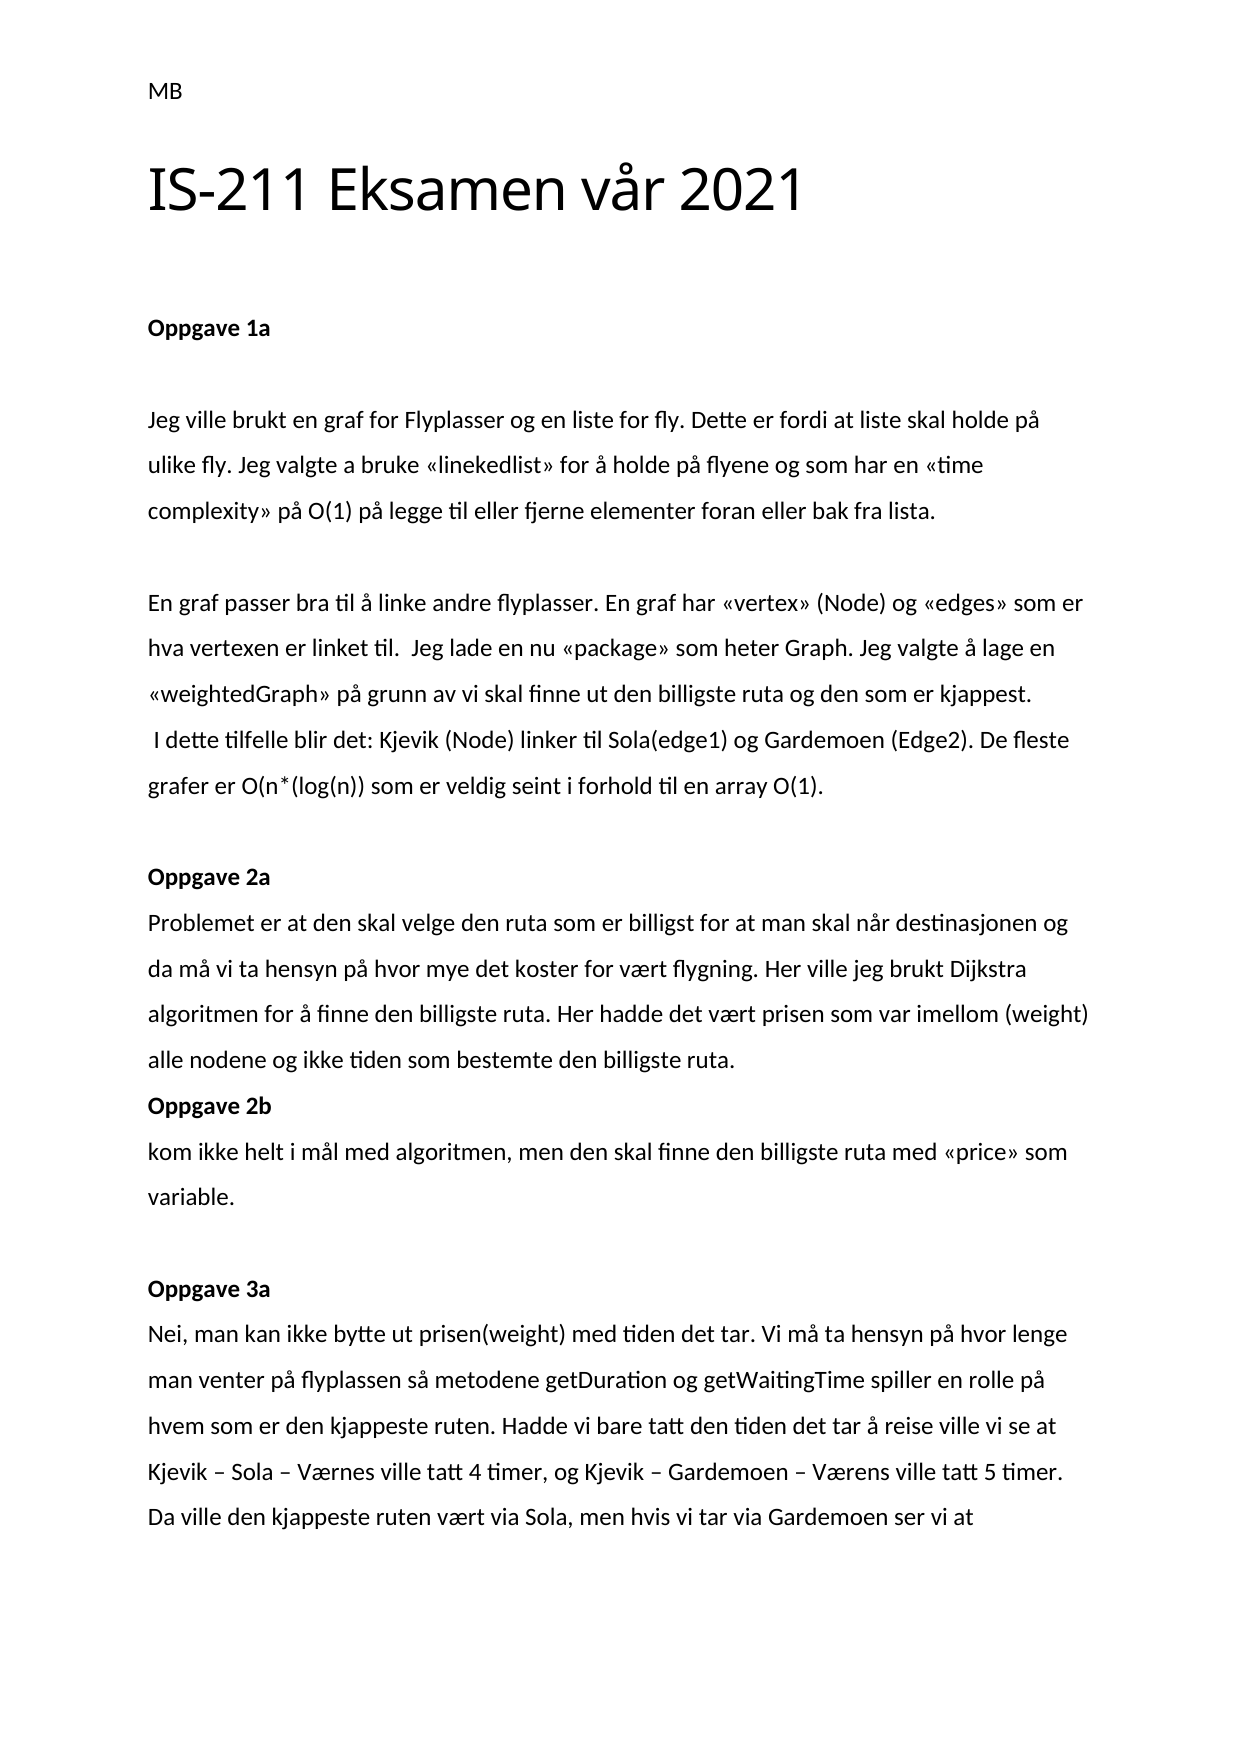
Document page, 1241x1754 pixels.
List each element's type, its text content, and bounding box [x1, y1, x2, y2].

text En graf passer bra til å linke andre flyplasser. En graf har «vertex» (Node) og «edges» som er hva vertexen er linket til. Jeg lade en nu «package» som heter Graph. Jeg valgte å lage en «weightedGraph» på grunn av vi skal finne ut den billigste ruta og den som er kjappest. [148, 587, 1093, 709]
text Oppgave 2b [148, 1090, 1093, 1120]
text Problemet er at den skal velge den ruta som er billigst for at man skal når destinasjonen og da må vi ta hensyn på hvor mye det koster for vært flygning. Her ville jeg brukt Dijkstra algoritmen for å finne den billigste ruta. Her hadde det vært prisen som var imellom (weight) alle nodene og ikke tiden som bestemte den billigste ruta. [148, 907, 1093, 1075]
text kom ikke helt i mål med algoritmen, men den skal finne den billigste ruta med «price» som variable. [148, 1136, 1093, 1212]
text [148, 1318, 1093, 1532]
text I dette tilfelle blir det: Kjevik (Node) linker til Sola(edge1) og Gardemoen (Edge2). De fleste grafer er O(n*(log(n)) som er veldig seint i forhold til en array O(1). [148, 724, 1093, 800]
text Oppgave 2a [148, 861, 1093, 892]
text Oppgave 3a [148, 1273, 1093, 1303]
text Oppgave 1a [148, 312, 1093, 343]
title IS-211 Eksamen vår 2021 [148, 148, 1093, 227]
text Jeg ville brukt en graf for Flyplasser og en liste for fly. Dette er fordi at liste skal holde på ulike fly. Jeg valgte a bruke «linekedlist» for å holde på flyene og som har en «time complexity» på O(1) på legge til eller fjerne elementer foran eller bak fra lista. [148, 404, 1093, 526]
